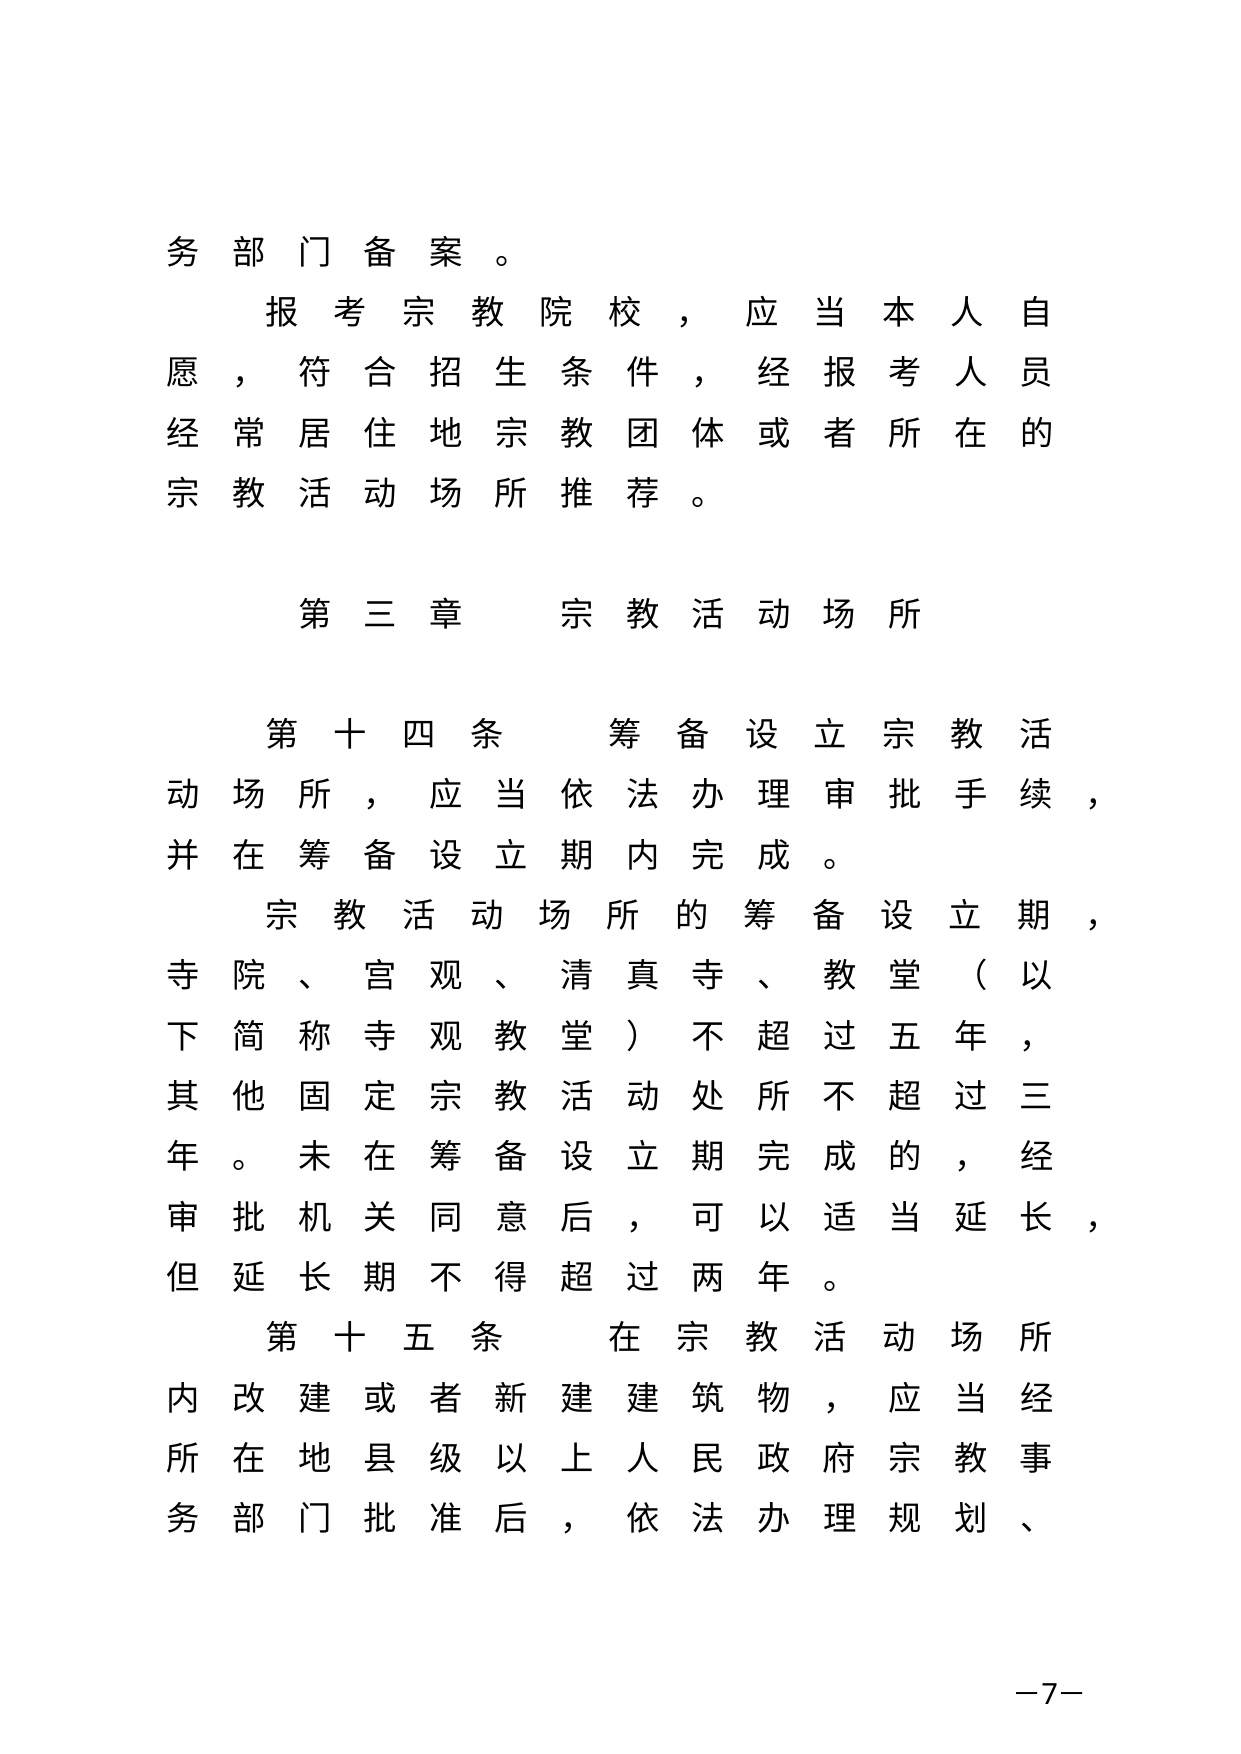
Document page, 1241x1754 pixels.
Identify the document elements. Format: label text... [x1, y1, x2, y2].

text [167, 1305, 1085, 1546]
text 第十四条 筹备设立宗教活动场所，应当依法办理审批手续，并在筹备设立期内完成。 [167, 702, 1085, 883]
text 第三章 宗教活动场所 [167, 581, 1085, 642]
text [167, 219, 1085, 280]
text 宗教活动场所的筹备设立期，寺院、宫观、清真寺、教堂（以下简称寺观教堂）不超过五年，其他固定宗教活动处所不超过三年。未在筹备设立期完成的，经审批机关同意后，可以适当延长，但延长期不得超过两年。 [167, 883, 1085, 1305]
text 报考宗教院校，应当本人自愿，符合招生条件，经报考人员经常居住地宗教团体或者所在的宗教活动场所推荐。 [167, 280, 1085, 521]
